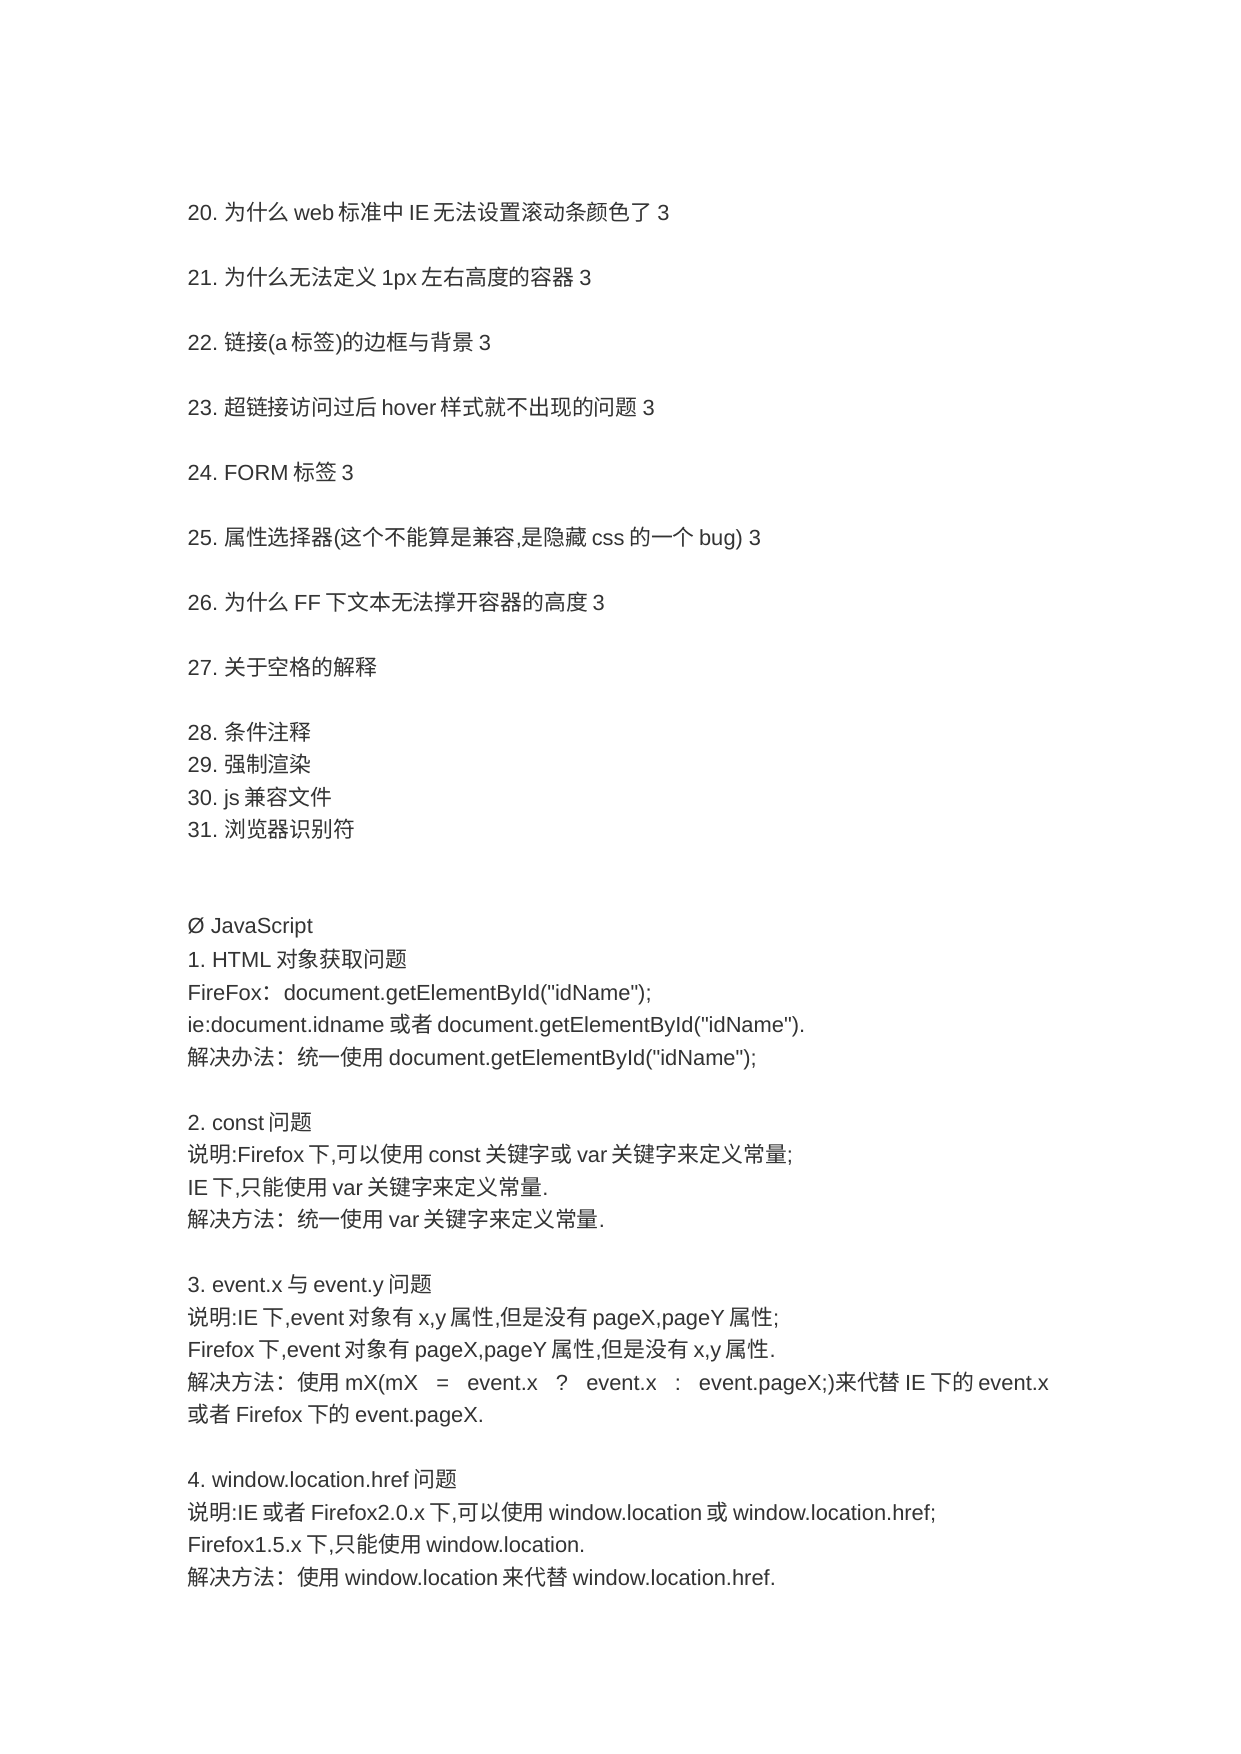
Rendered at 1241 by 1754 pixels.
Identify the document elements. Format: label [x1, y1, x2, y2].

text [187, 162, 1053, 1592]
